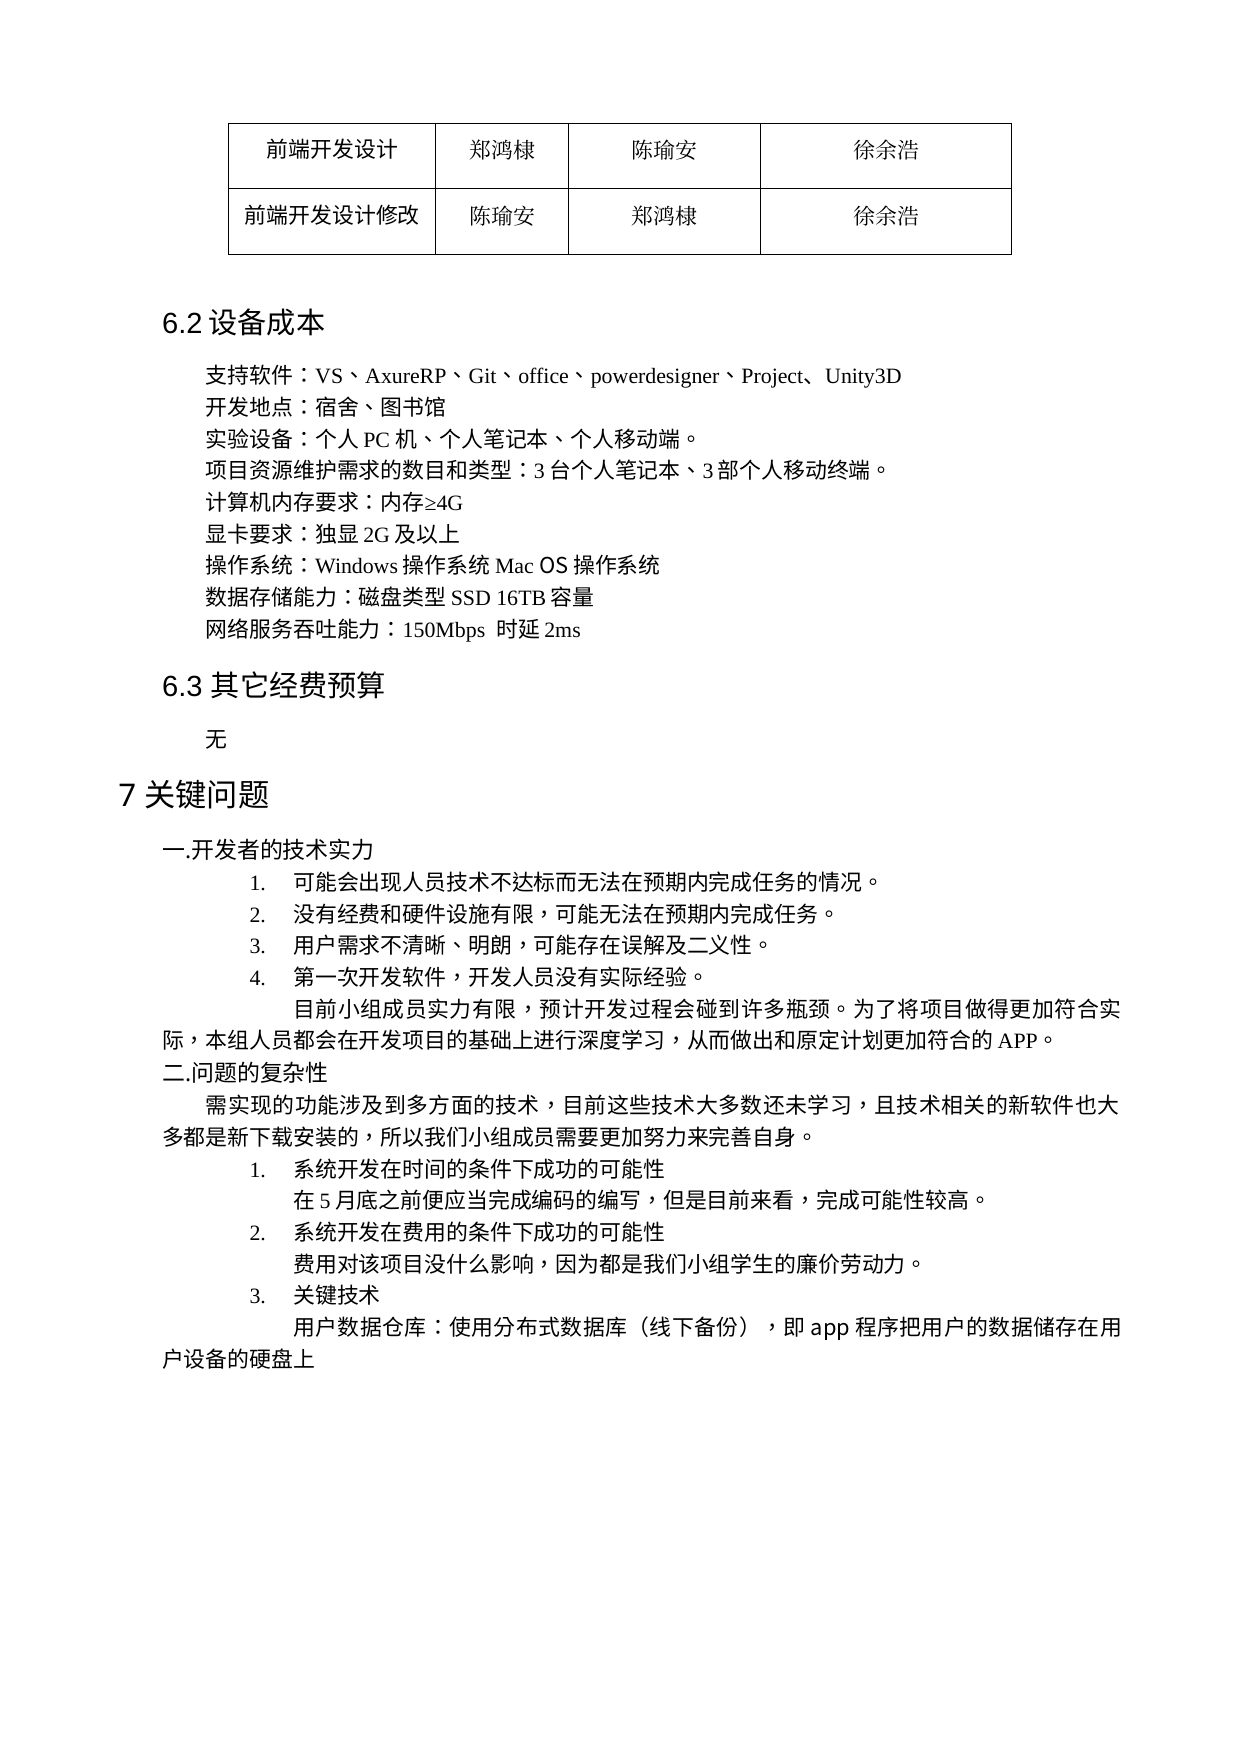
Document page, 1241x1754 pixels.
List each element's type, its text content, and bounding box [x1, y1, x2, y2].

text 数据存储能力：磁盘类型SSD 16TB容量 [162, 580, 1122, 612]
text 项目资源维护需求的数目和类型：3台个人笔记本、3部个人移动终端。 [162, 453, 1122, 485]
list 第一次开发软件，开发人员没有实际经验。 [249, 960, 1122, 992]
subtitle 6.2设备成本 [118, 296, 1122, 342]
table_cell 陈瑜安 [569, 124, 760, 188]
list 系统开发在费用的条件下成功的可能性 [249, 1215, 1122, 1247]
text 网络服务吞吐能力：150Mbps 时延2ms [162, 612, 1122, 643]
list 用户需求不清晰、明朗，可能存在误解及二义性。 [249, 928, 1122, 960]
table_cell 郑鸿棣 [569, 189, 760, 254]
table_cell 徐余浩 [761, 124, 1011, 188]
list 可能会出现人员技术不达标而无法在预期内完成任务的情况。 [249, 865, 1122, 897]
text 费用对该项目没什么影响，因为都是我们小组学生的廉价劳动力。 [162, 1247, 1122, 1278]
list 没有经费和硬件设施有限，可能无法在预期内完成任务。 [249, 897, 1122, 928]
table_cell 徐余浩 [761, 189, 1011, 254]
table_cell 陈瑜安 [436, 189, 568, 254]
text 操作系统：Windows操作系统 Mac OS操作系统 [162, 548, 1122, 580]
text 计算机内存要求：内存≥4G [162, 485, 1122, 517]
text 二.问题的复杂性 [118, 1055, 1122, 1088]
subtitle 7 关键问题 [118, 770, 1122, 816]
table_cell 前端开发设计修改 [229, 189, 435, 254]
text 开发地点：宿舍、图书馆 [162, 390, 1122, 422]
list 关键技术 [249, 1278, 1122, 1310]
text 支持软件：VS、AxureRP、Git、office、powerdesigner、Project、Unity3D [162, 358, 1122, 390]
table_cell 前端开发设计 [229, 124, 435, 188]
text 无 [118, 722, 1122, 753]
text 需实现的功能涉及到多方面的技术，目前这些技术大多数还未学习，且技术相关的新软件也大多都是新下载安装的，所以我们小组成员需要更加努力来完善自身。 [162, 1088, 1122, 1152]
text 一.开发者的技术实力 [118, 832, 1122, 865]
text 实验设备：个人PC 机、个人笔记本、个人移动端。 [162, 422, 1122, 453]
table_cell 郑鸿棣 [436, 124, 568, 188]
text 目前小组成员实力有限，预计开发过程会碰到许多瓶颈。为了将项目做得更加符合实际，本组人员都会在开发项目的基础上进行深度学习，从而做出和原定计划更加符合的APP。 [162, 992, 1122, 1055]
text 在5月底之前便应当完成编码的编写，但是目前来看，完成可能性较高。 [162, 1183, 1122, 1215]
text 用户数据仓库：使用分布式数据库（线下备份），即app程序把用户的数据储存在用户设备的硬盘上 [162, 1310, 1122, 1373]
text 显卡要求：独显2G及以上 [162, 517, 1122, 548]
list 系统开发在时间的条件下成功的可能性 [249, 1152, 1122, 1183]
subtitle 6.3 其它经费预算 [118, 660, 1122, 706]
